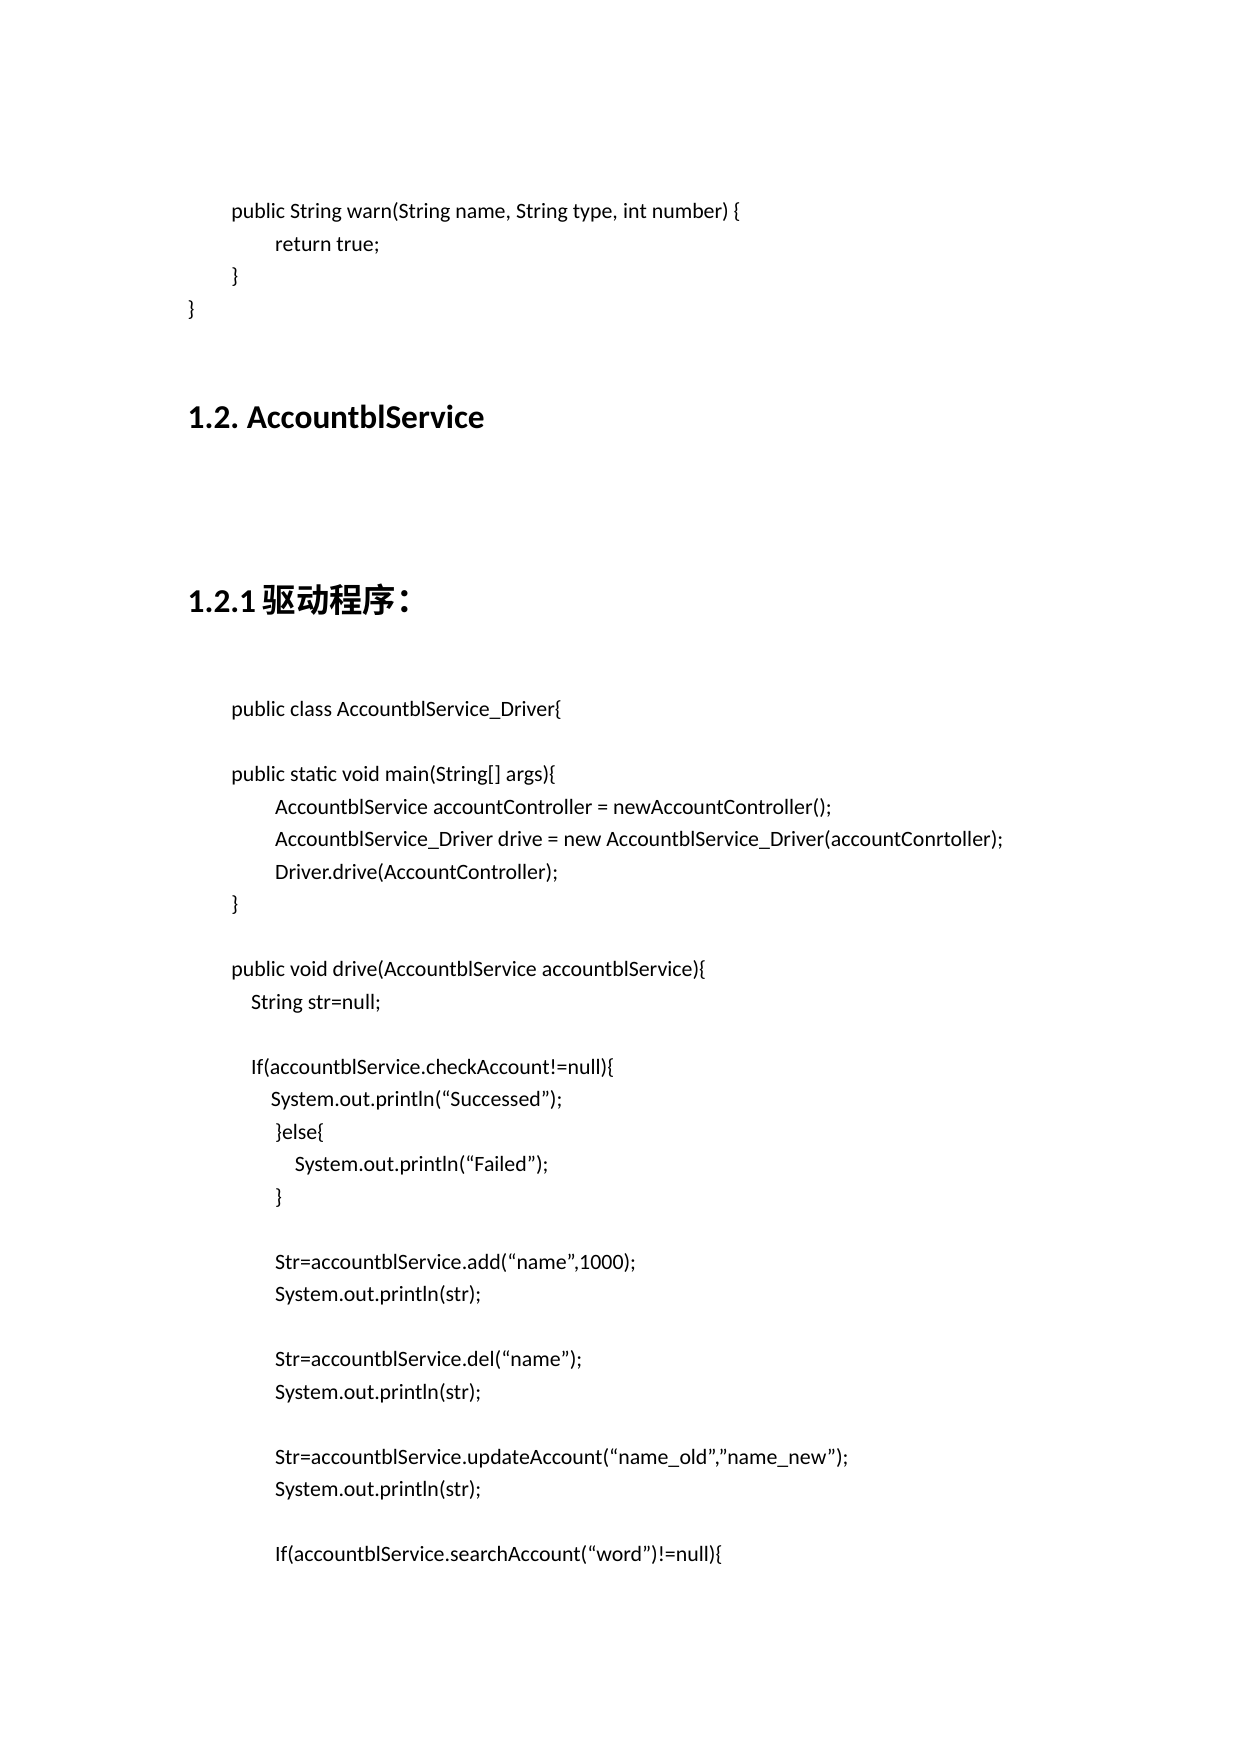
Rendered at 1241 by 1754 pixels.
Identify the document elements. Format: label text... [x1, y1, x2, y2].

text String str=null; [187, 985, 1053, 1018]
text AccountblService accountController = newAccountController(); [187, 790, 1053, 823]
text System.out.println(“Failed”); [187, 1148, 1053, 1180]
text public class AccountblService_Driver{ [187, 693, 1053, 725]
text }else{ [187, 1115, 1053, 1148]
text } [187, 888, 1053, 920]
text Str=accountblService.updateAccount(“name_old”,”name_new”); [187, 1440, 1053, 1473]
text return true; [187, 227, 1053, 259]
text } [187, 1180, 1053, 1213]
text AccountblService_Driver drive = new AccountblService_Driver(accountConrtoller); [187, 823, 1053, 855]
text Str=accountblService.del(“name”); [187, 1343, 1053, 1375]
text System.out.println(“Successed”); [187, 1083, 1053, 1115]
text public static void main(String[] args){ [187, 758, 1053, 790]
text If(accountblService.searchAccount(“word”)!=null){ [187, 1538, 1053, 1570]
text public void drive(AccountblService accountblService){ [187, 953, 1053, 985]
text System.out.println(str); [187, 1473, 1053, 1505]
text public String warn(String name, String type, int number) { [187, 194, 1053, 227]
subtitle 1.2. AccountblService [187, 384, 1053, 449]
text } [187, 259, 1053, 292]
text Driver.drive(AccountController); [187, 855, 1053, 888]
text If(accountblService.checkAccount!=null){ [187, 1050, 1053, 1083]
text System.out.println(str); [187, 1375, 1053, 1408]
text } [187, 292, 1053, 324]
text System.out.println(str); [187, 1278, 1053, 1310]
text Str=accountblService.add(“name”,1000); [187, 1245, 1053, 1278]
subtitle 1.2.1驱动程序： [187, 565, 1053, 630]
